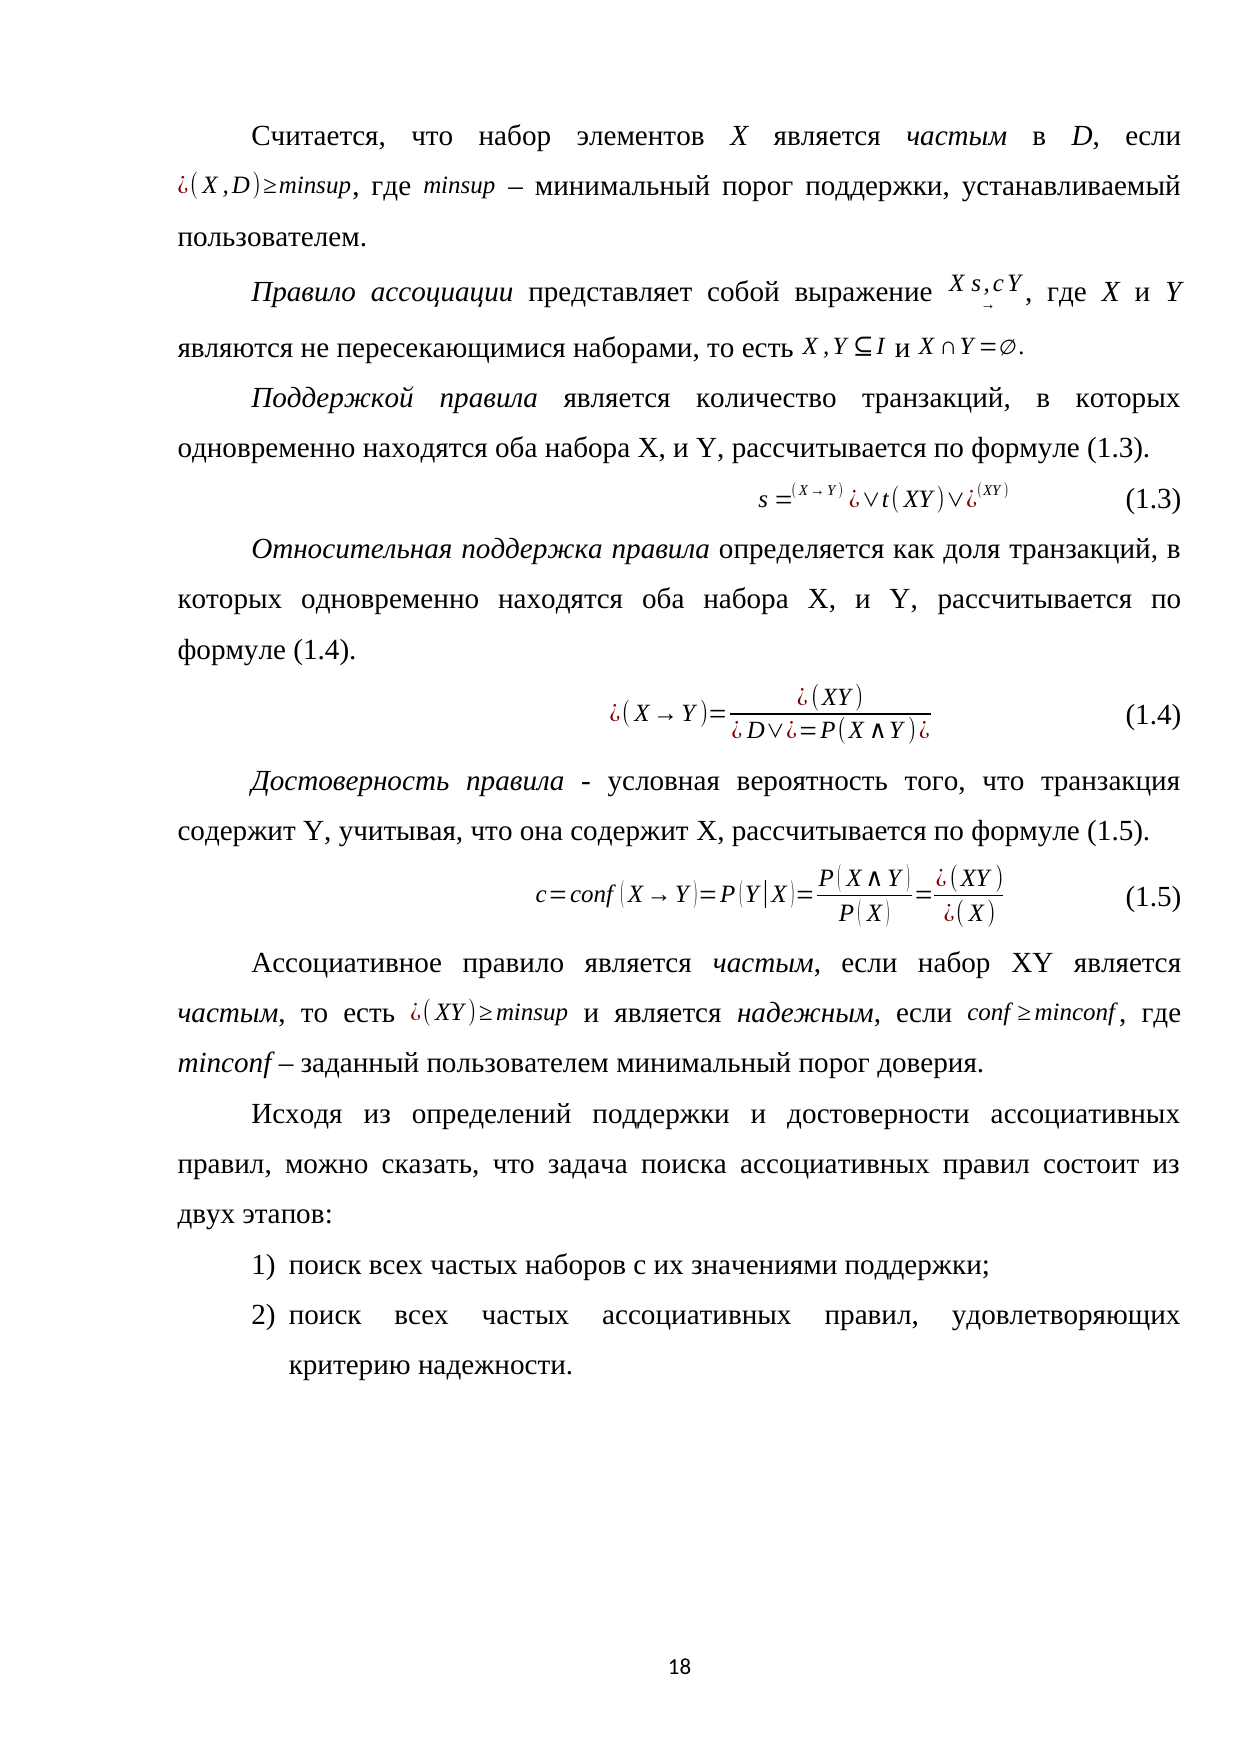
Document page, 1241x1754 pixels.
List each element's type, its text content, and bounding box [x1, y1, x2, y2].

text Относительная поддержка правила определяется как доля транзакций, в которых одновременно находятся оба набора X, и Y, рассчитывается по формуле (1.4). [177, 531, 1181, 665]
text Исходя из определений поддержки и достоверности ассоциативных правил, можно сказать, что задача поиска ассоциативных правил состоит из двух этапов: [177, 1096, 1181, 1230]
text (1.5) [177, 863, 1181, 928]
list поиск всех частых наборов с их значениями поддержки; [251, 1247, 1181, 1280]
text Правило ассоциации представляет собой выражение , где X и Y являются не пересекающимися наборами, то есть и [177, 269, 1181, 363]
text (1.4) [177, 682, 1181, 746]
text Считается, что набор элементов X является частым в D, если, где – минимальный порог поддержки, устанавливаемый пользователем. [177, 118, 1181, 252]
text Ассоциативное правило является частым, если набор XY является частым, то есть и является надежным, если , где minconf – заданный пользователем минимальный порог доверия. [177, 945, 1181, 1079]
text Поддержкой правила является количество транзакций, в которых одновременно находятся оба набора X, и Y, рассчитывается по формуле (1.3). [177, 380, 1181, 464]
list поиск всех частых ассоциативных правил, удовлетворяющих критерию надежности. [251, 1297, 1181, 1381]
text (1.3) [177, 481, 1181, 514]
text Достоверность правила - условная вероятность того, что транзакция содержит Y, учитывая, что она содержит X, рассчитывается по формуле (1.5). [177, 763, 1181, 846]
